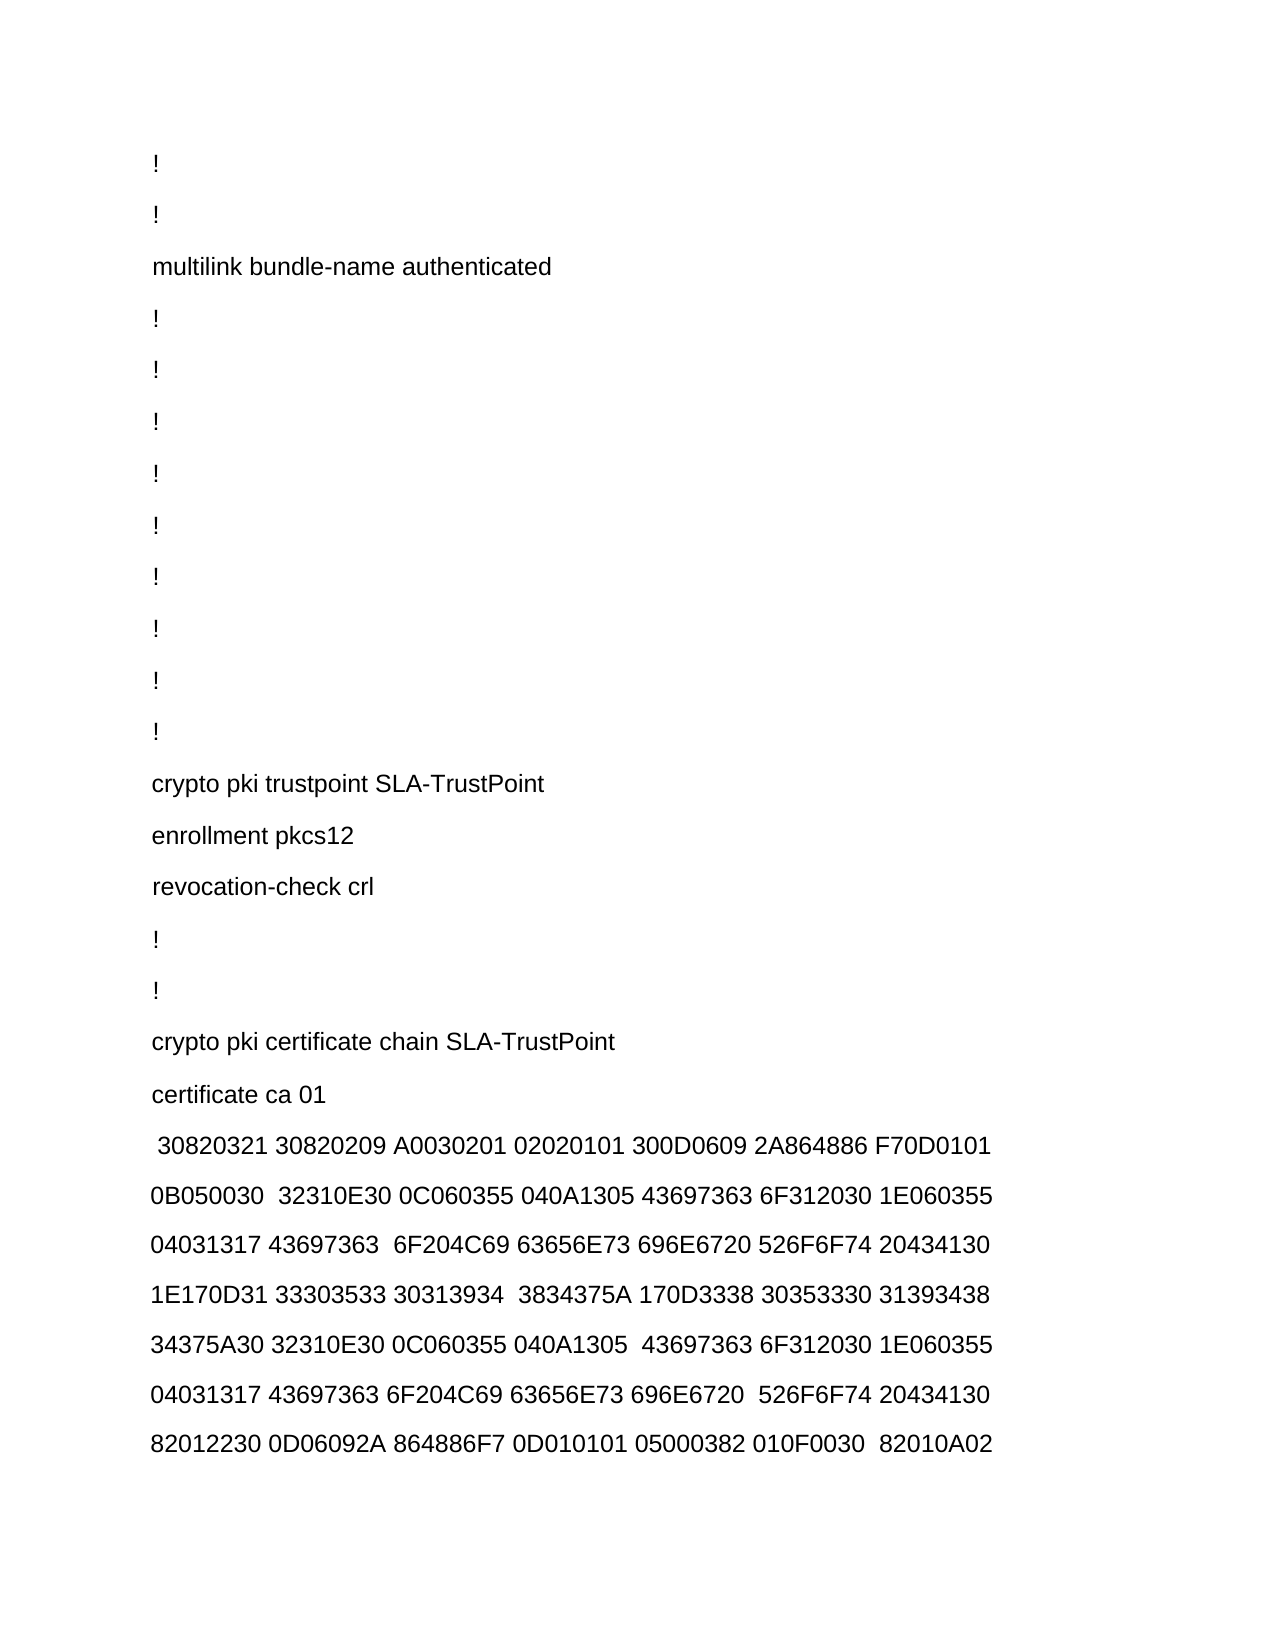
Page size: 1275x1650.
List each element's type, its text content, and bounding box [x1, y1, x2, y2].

text ! [152, 562, 1124, 591]
text ! [152, 407, 1124, 436]
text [150, 1131, 1108, 1458]
text ! [152, 717, 1124, 746]
text ! [152, 200, 1124, 228]
text ! [152, 148, 1124, 177]
text ! [152, 666, 1124, 695]
text ! [152, 511, 1124, 540]
text ! [152, 976, 1124, 1005]
text crypto pki trustpoint SLA-TrustPoint [151, 768, 1124, 797]
text ! [152, 925, 1124, 954]
text crypto pki certificate chain SLA-TrustPoint [151, 1027, 1124, 1056]
text ! [152, 303, 1124, 332]
text ! [152, 613, 1124, 642]
text certificate ca 01 [151, 1080, 1124, 1109]
text enrollment pkcs12 [151, 821, 1124, 850]
text revocation-check crl [152, 872, 1124, 901]
text ! [152, 355, 1124, 383]
text multilink bundle-name authenticated [152, 252, 1124, 281]
text ! [152, 458, 1124, 487]
